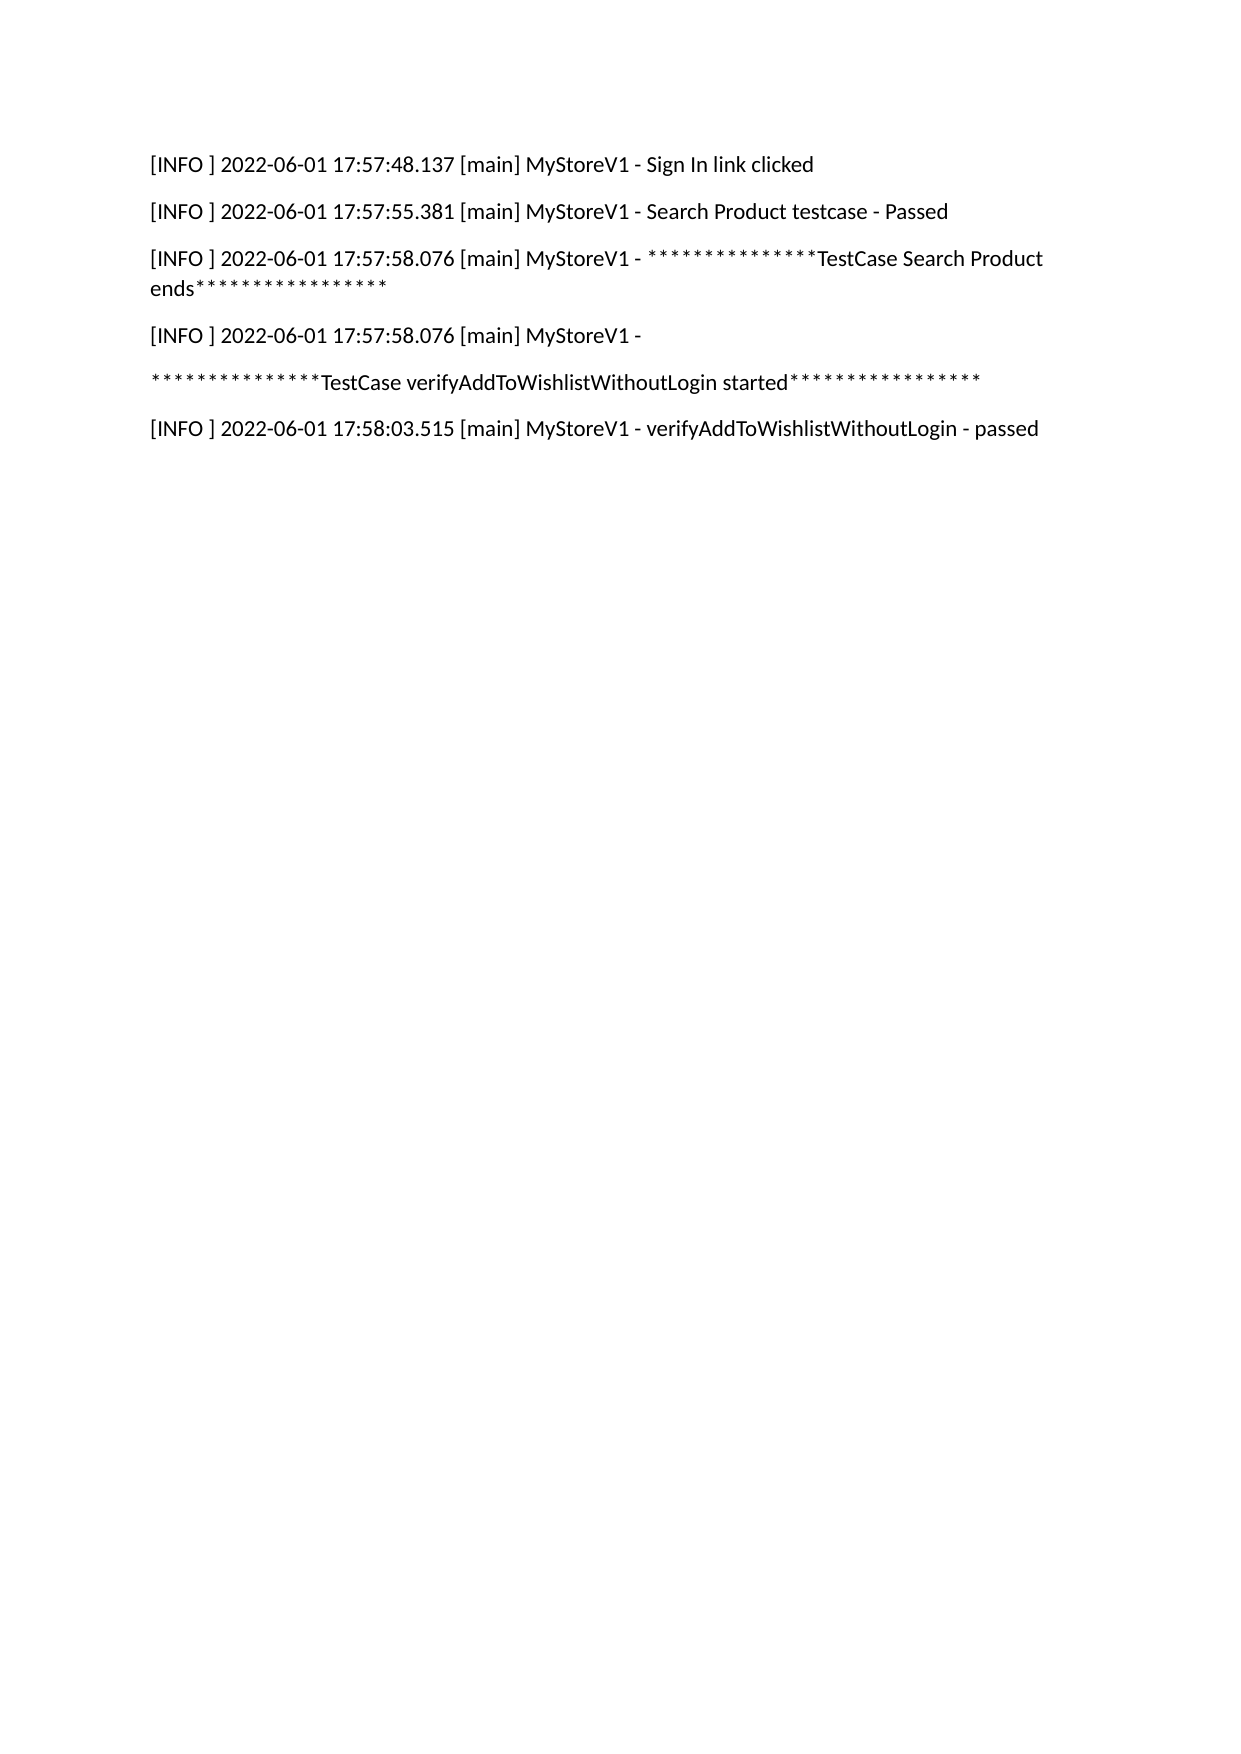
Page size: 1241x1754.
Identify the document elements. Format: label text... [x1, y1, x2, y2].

text ***************TestCase verifyAddToWishlistWithoutLogin started***************** [150, 368, 1090, 396]
text [INFO ] 2022-06-01 17:57:58.076 [main] MyStoreV1 - [150, 321, 1090, 349]
text [INFO ] 2022-06-01 17:57:58.076 [main] MyStoreV1 - ***************TestCase Search Product ends***************** [150, 244, 1090, 302]
text [INFO ] 2022-06-01 17:58:03.515 [main] MyStoreV1 - verifyAddToWishlistWithoutLogin - passed [150, 414, 1090, 443]
text [INFO ] 2022-06-01 17:57:55.381 [main] MyStoreV1 - Search Product testcase - Passed [150, 197, 1090, 225]
text [INFO ] 2022-06-01 17:57:48.137 [main] MyStoreV1 - Sign In link clicked [150, 150, 1090, 178]
